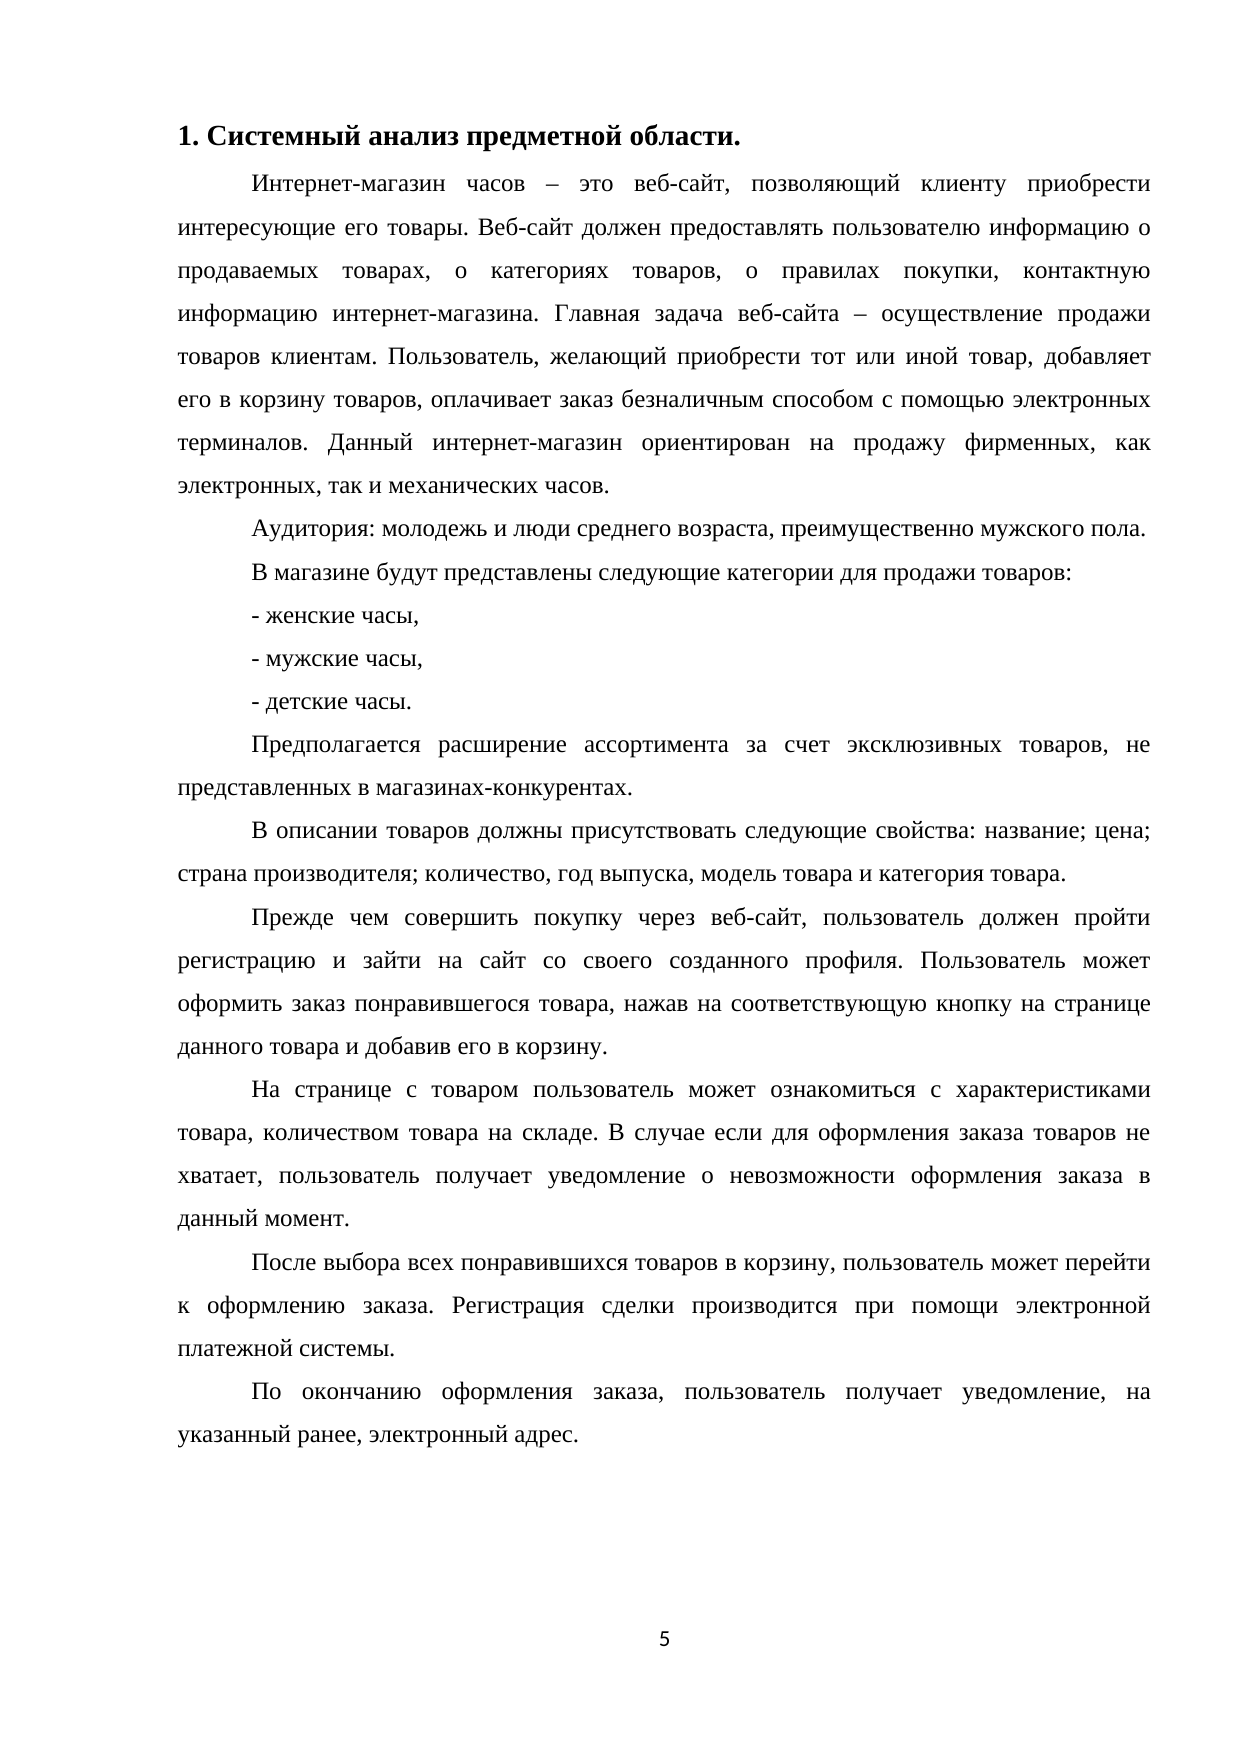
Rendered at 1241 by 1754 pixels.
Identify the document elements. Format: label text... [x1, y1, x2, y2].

text В описании товаров должны присутствовать следующие свойства: название; цена; страна производителя; количество, год выпуска, модель товара и категория товара. [177, 815, 1152, 887]
text По окончанию оформления заказа, пользователь получает уведомление, на указанный ранее, электронный адрес. [177, 1376, 1152, 1448]
text После выбора всех понравившихся товаров в корзину, пользователь может перейти к оформлению заказа. Регистрация сделки производится при помощи электронной платежной системы. [177, 1247, 1152, 1362]
text Прежде чем совершить покупку через веб-сайт, пользователь должен пройти регистрацию и зайти на сайт со своего созданного профиля. Пользователь может оформить заказ понравившегося товара, нажав на соответствующую кнопку на странице данного товара и добавив его в корзину. [177, 902, 1152, 1060]
text На странице с товаром пользователь может ознакомиться с характеристиками товара, количеством товара на складе. В случае если для оформления заказа товаров не хватает, пользователь получает уведомление о невозможности оформления заказа в данный момент. [177, 1074, 1152, 1232]
text 1. Системный анализ предметной области. [177, 118, 1152, 152]
text Интернет-магазин часов – это веб-сайт, позволяющий клиенту приобрести интересующие его товары. Веб-сайт должен предоставлять пользователю информацию о продаваемых товарах, о категориях товаров, о правилах покупки, контактную информацию интернет-магазина. Главная задача веб-сайта – осуществление продажи товаров клиентам. Пользователь, желающий приобрести тот или иной товар, добавляет его в корзину товаров, оплачивает заказ безналичным способом с помощью электронных терминалов. Данный интернет-магазин ориентирован на продажу фирменных, как электронных, так и механических часов. [177, 168, 1152, 499]
text Предполагается расширение ассортимента за счет эксклюзивных товаров, не представленных в магазинах-конкурентах. [177, 729, 1152, 801]
list детские часы. [177, 686, 1152, 715]
text В магазине будут представлены следующие категории для продажи товаров: [177, 557, 1152, 585]
text Аудитория: молодежь и люди среднего возраста, преимущественно мужского пола. [177, 513, 1152, 542]
list мужские часы, [177, 643, 1152, 672]
list женские часы, [177, 600, 1152, 628]
